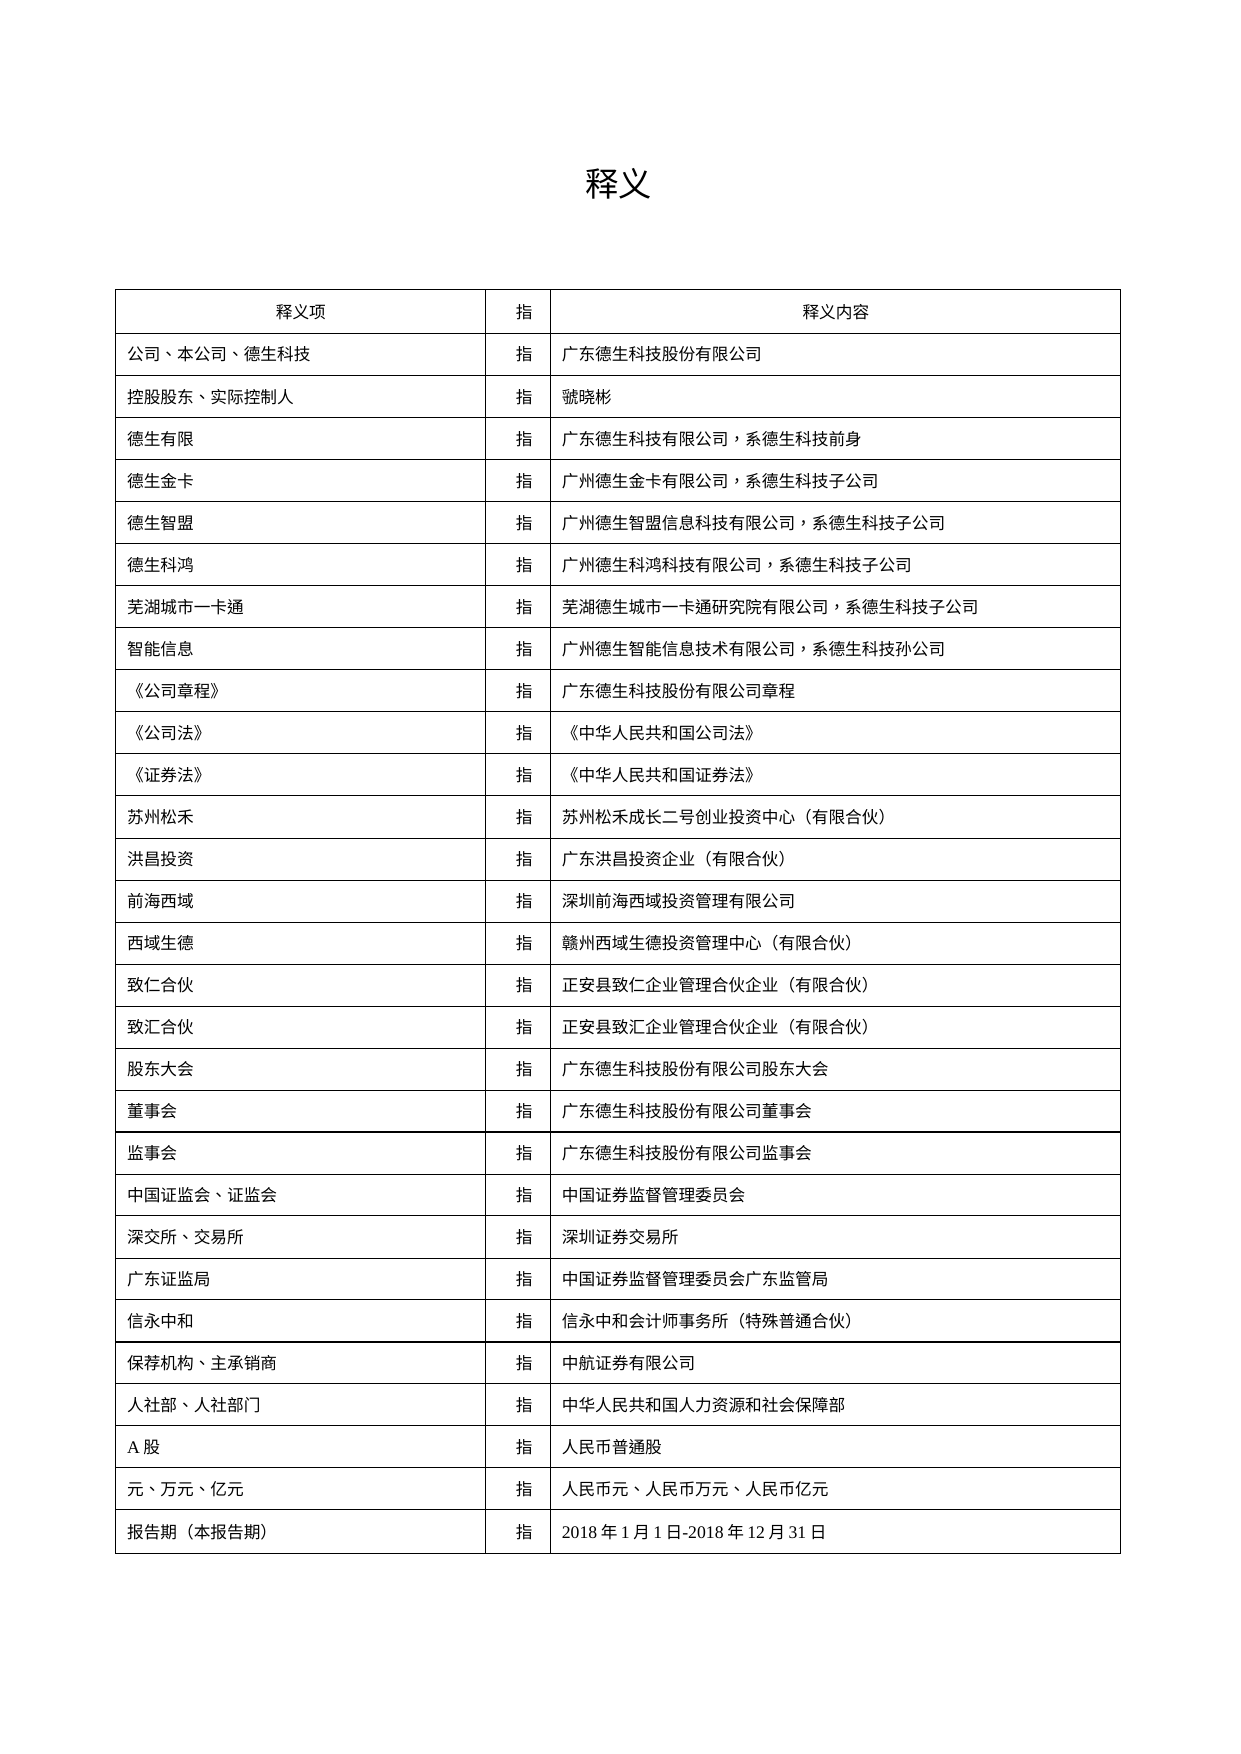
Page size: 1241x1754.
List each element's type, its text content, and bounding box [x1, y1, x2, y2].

table_cell 《证券法》 [116, 754, 485, 795]
table_cell 中华人民共和国人力资源和社会保障部 [551, 1384, 1120, 1425]
table_cell 指 [486, 1175, 550, 1215]
table_cell 指 [486, 586, 550, 627]
table_header 指 [486, 290, 550, 333]
table_cell 《中华人民共和国公司法》 [551, 712, 1120, 753]
table_cell 指 [486, 1468, 550, 1509]
table_cell 指 [486, 1259, 550, 1299]
table_cell 德生有限 [116, 418, 485, 459]
table_cell 指 [486, 460, 550, 501]
table_cell 广东德生科技股份有限公司章程 [551, 670, 1120, 711]
table_cell 指 [486, 965, 550, 1006]
table_cell 致汇合伙 [116, 1007, 485, 1047]
table_cell 元、万元、亿元 [116, 1468, 485, 1509]
table_cell 报告期（本报告期） [116, 1510, 485, 1553]
table_cell 中国证券监督管理委员会 [551, 1175, 1120, 1215]
table_cell 广东德生科技股份有限公司股东大会 [551, 1049, 1120, 1089]
table_cell 苏州松禾 [116, 796, 485, 838]
table_cell 指 [486, 1007, 550, 1047]
table_cell 广东洪昌投资企业（有限合伙） [551, 839, 1120, 879]
table_cell 控股股东、实际控制人 [116, 376, 485, 417]
table_cell 苏州松禾成长二号创业投资中心（有限合伙） [551, 796, 1120, 838]
table_cell 广州德生智盟信息科技有限公司，系德生科技子公司 [551, 502, 1120, 543]
table_cell 德生金卡 [116, 460, 485, 501]
table_cell A股 [116, 1426, 485, 1467]
table_cell 芜湖城市一卡通 [116, 586, 485, 627]
table_cell 《公司法》 [116, 712, 485, 753]
table_cell 指 [486, 839, 550, 879]
table_cell 公司、本公司、德生科技 [116, 334, 485, 375]
table_cell 指 [486, 502, 550, 543]
table_cell 中国证监会、证监会 [116, 1175, 485, 1215]
table_cell 广州德生科鸿科技有限公司，系德生科技子公司 [551, 544, 1120, 585]
table_cell 人民币普通股 [551, 1426, 1120, 1467]
table_cell 指 [486, 796, 550, 838]
table_cell 正安县致仁企业管理合伙企业（有限合伙） [551, 965, 1120, 1006]
table_cell 指 [486, 1384, 550, 1425]
table_cell 中航证券有限公司 [551, 1343, 1120, 1383]
table_cell 指 [486, 1343, 550, 1383]
table_cell 《中华人民共和国证券法》 [551, 754, 1120, 795]
table_cell 指 [486, 1091, 550, 1131]
table_cell 洪昌投资 [116, 839, 485, 879]
subtitle 释义 [110, 161, 1126, 206]
table_cell 智能信息 [116, 628, 485, 669]
table_cell 正安县致汇企业管理合伙企业（有限合伙） [551, 1007, 1120, 1047]
table_cell 深圳证券交易所 [551, 1216, 1120, 1257]
table_cell 深交所、交易所 [116, 1216, 485, 1257]
table_cell 保荐机构、主承销商 [116, 1343, 485, 1383]
table_cell 广东德生科技有限公司，系德生科技前身 [551, 418, 1120, 459]
table_cell 广州德生智能信息技术有限公司，系德生科技孙公司 [551, 628, 1120, 669]
table_cell 虢晓彬 [551, 376, 1120, 417]
table_cell 指 [486, 376, 550, 417]
table_cell 广东证监局 [116, 1259, 485, 1299]
table_cell 中国证券监督管理委员会广东监管局 [551, 1259, 1120, 1299]
table_cell 指 [486, 1049, 550, 1089]
table_cell 指 [486, 544, 550, 585]
table_cell 《公司章程》 [116, 670, 485, 711]
table_cell 2018年1月1日-2018年12月31日 [551, 1510, 1120, 1553]
table_cell 广东德生科技股份有限公司 [551, 334, 1120, 375]
table_cell 指 [486, 1216, 550, 1257]
table_cell 信永中和 [116, 1300, 485, 1341]
table_cell 广州德生金卡有限公司，系德生科技子公司 [551, 460, 1120, 501]
table_cell 指 [486, 670, 550, 711]
table_cell 指 [486, 1510, 550, 1553]
table_cell 广东德生科技股份有限公司监事会 [551, 1133, 1120, 1173]
table_cell 指 [486, 334, 550, 375]
table_cell 人民币元、人民币万元、人民币亿元 [551, 1468, 1120, 1509]
table_cell 深圳前海西域投资管理有限公司 [551, 881, 1120, 922]
table_cell 西域生德 [116, 923, 485, 963]
table_cell 德生科鸿 [116, 544, 485, 585]
table_cell 指 [486, 712, 550, 753]
table_cell 信永中和会计师事务所（特殊普通合伙） [551, 1300, 1120, 1341]
table_cell 指 [486, 754, 550, 795]
table_cell 监事会 [116, 1133, 485, 1173]
table_cell 前海西域 [116, 881, 485, 922]
table_cell 董事会 [116, 1091, 485, 1131]
table_cell 人社部、人社部门 [116, 1384, 485, 1425]
table_header 释义项 [116, 290, 485, 333]
table_cell 赣州西域生德投资管理中心（有限合伙） [551, 923, 1120, 963]
table_cell 指 [486, 418, 550, 459]
table_cell 股东大会 [116, 1049, 485, 1089]
table_cell 广东德生科技股份有限公司董事会 [551, 1091, 1120, 1131]
table_cell 指 [486, 881, 550, 922]
table_cell 德生智盟 [116, 502, 485, 543]
table_header 释义内容 [551, 290, 1120, 333]
table_cell 芜湖德生城市一卡通研究院有限公司，系德生科技子公司 [551, 586, 1120, 627]
table_cell 指 [486, 628, 550, 669]
table_cell 指 [486, 1300, 550, 1341]
table_cell 致仁合伙 [116, 965, 485, 1006]
table_cell 指 [486, 1133, 550, 1173]
table_cell 指 [486, 923, 550, 963]
table_cell 指 [486, 1426, 550, 1467]
